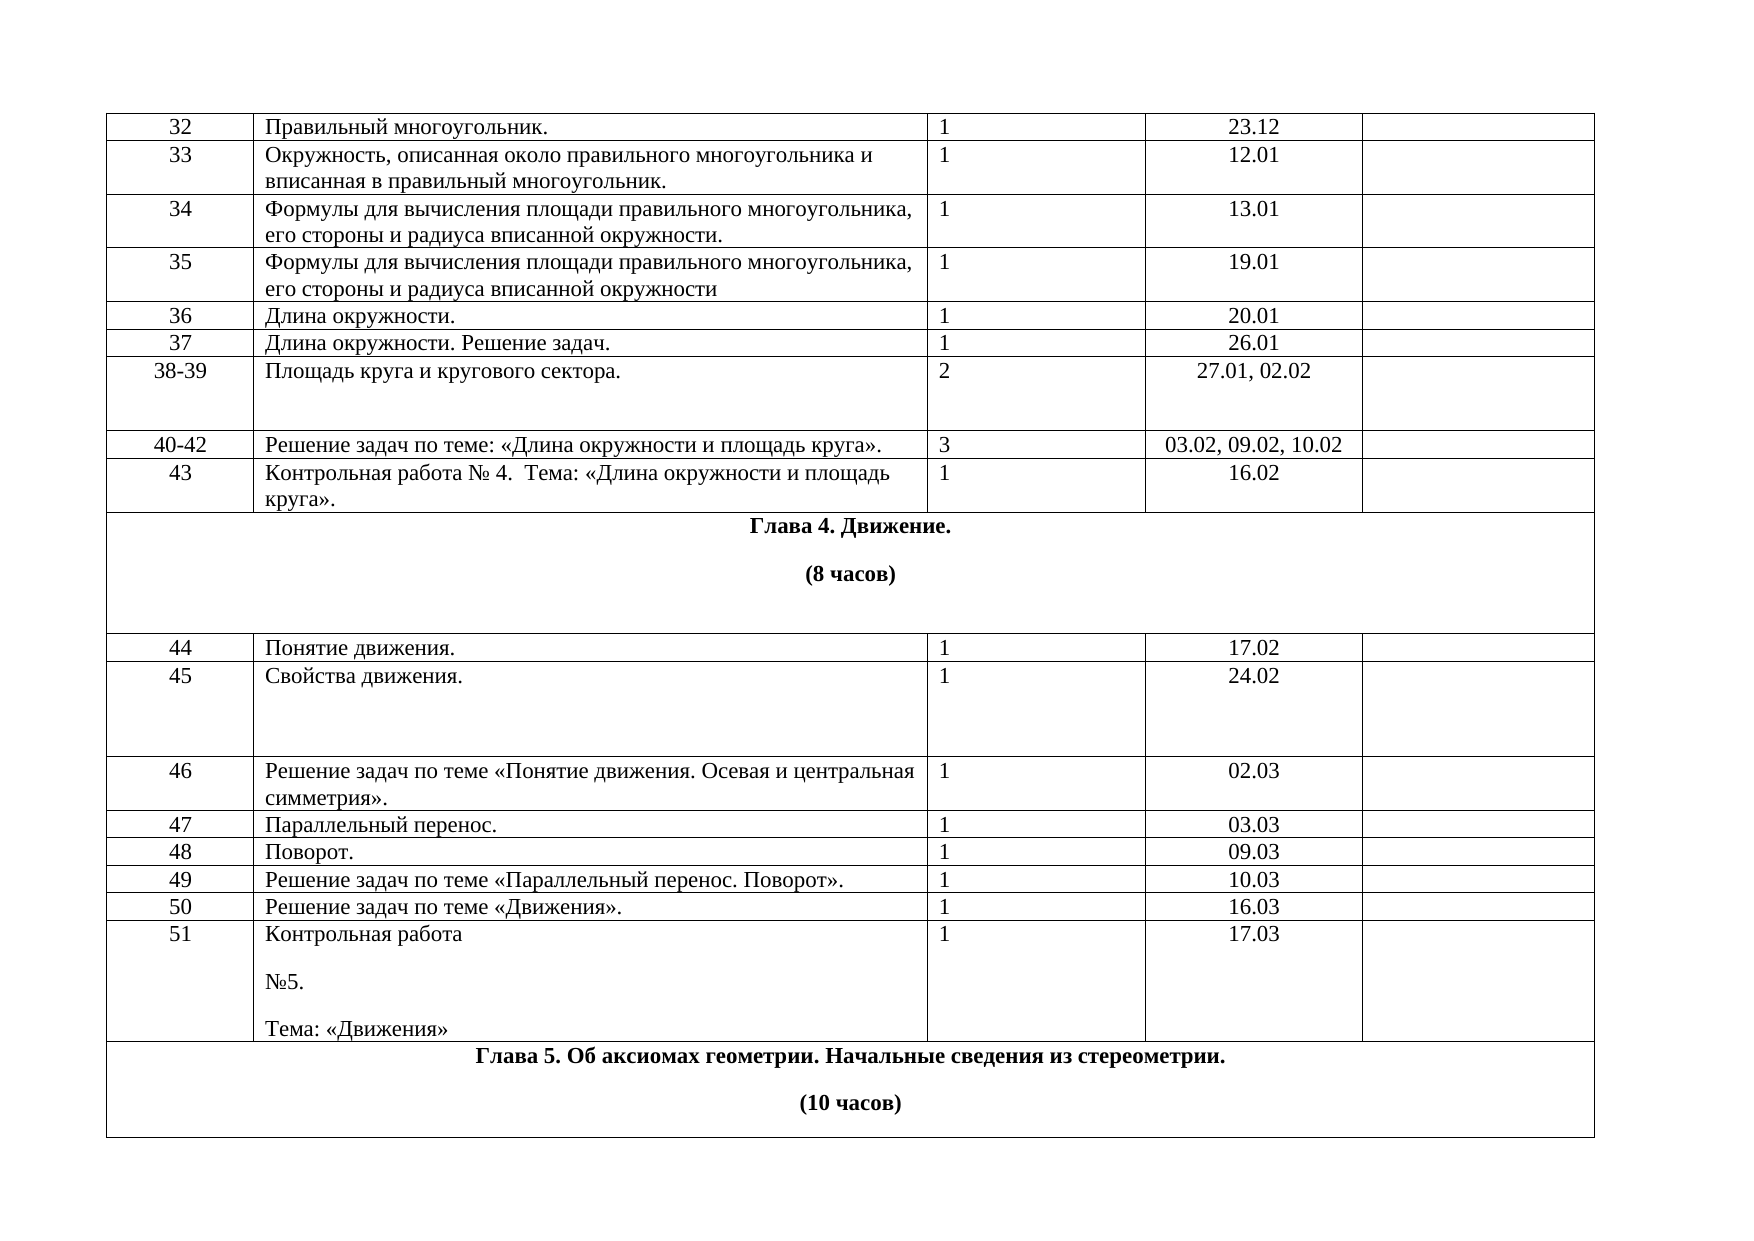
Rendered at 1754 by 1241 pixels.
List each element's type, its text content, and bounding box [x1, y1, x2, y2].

table_cell 20.01 [1146, 302, 1362, 328]
table_cell Свойства движения. [254, 662, 927, 756]
table_cell 10.03 [1146, 866, 1362, 892]
table_cell 26.01 [1146, 330, 1362, 356]
table_cell 2 [928, 357, 1145, 430]
table_cell 45 [107, 662, 253, 756]
table_cell [1363, 921, 1594, 1041]
table_cell 35 [107, 248, 253, 301]
table_cell 1 [928, 248, 1145, 301]
table_cell [1363, 634, 1594, 661]
table_cell Решение задач по теме: «Длина окружности и площадь круга». [254, 431, 927, 458]
table_cell 1 [928, 811, 1145, 837]
table_cell Длина окружности. [254, 302, 927, 328]
table_cell 16.02 [1146, 459, 1362, 512]
table_cell 32 [107, 114, 253, 140]
table_cell 1 [928, 195, 1145, 247]
table_cell [1363, 195, 1594, 247]
table_cell 12.01 [1146, 141, 1362, 193]
table_cell [1363, 662, 1594, 756]
table_cell [1363, 811, 1594, 837]
table_cell 1 [928, 838, 1145, 865]
table_cell 46 [107, 757, 253, 810]
table_cell 03.03 [1146, 811, 1362, 837]
table_cell Формулы для вычисления площади правильного многоугольника, его стороны и радиуса вписанной окружности. [254, 195, 927, 247]
table_cell [1363, 330, 1594, 356]
table_cell [1363, 838, 1594, 865]
table_cell [1363, 357, 1594, 430]
table_cell 40-42 [107, 431, 253, 458]
table_cell [1363, 893, 1594, 919]
table_cell 09.03 [1146, 838, 1362, 865]
table_cell 13.01 [1146, 195, 1362, 247]
table_cell Параллельный перенос. [254, 811, 927, 837]
table_cell 3 [928, 431, 1145, 458]
table_cell 43 [107, 459, 253, 512]
table_cell [1363, 431, 1594, 458]
table_cell 1 [928, 302, 1145, 328]
table_cell Решение задач по теме «Движения». [254, 893, 927, 919]
table_cell Решение задач по теме «Параллельный перенос. Поворот». [254, 866, 927, 892]
table_cell 49 [107, 866, 253, 892]
table_cell 24.02 [1146, 662, 1362, 756]
table_cell [1363, 459, 1594, 512]
table_cell 33 [107, 141, 253, 193]
table_cell Правильный многоугольник. [254, 114, 927, 140]
table_cell Площадь круга и кругового сектора. [254, 357, 927, 430]
table_cell 1 [928, 459, 1145, 512]
table_cell [1363, 114, 1594, 140]
table_cell 1 [928, 662, 1145, 756]
table_cell [1363, 866, 1594, 892]
table_cell Понятие движения. [254, 634, 927, 661]
table_cell 1 [928, 893, 1145, 919]
table_cell Решение задач по теме «Понятие движения. Осевая и центральная симметрия». [254, 757, 927, 810]
table_cell 1 [928, 634, 1145, 661]
table_cell Формулы для вычисления площади правильного многоугольника, его стороны и радиуса вписанной окружности [254, 248, 927, 301]
table_cell 48 [107, 838, 253, 865]
table_cell 51 [107, 921, 253, 1041]
table_cell 38-39 [107, 357, 253, 430]
table_cell 03.02, 09.02, 10.02 [1146, 431, 1362, 458]
table_cell 23.12 [1146, 114, 1362, 140]
table_cell [1363, 141, 1594, 193]
table_cell 34 [107, 195, 253, 247]
table_cell 1 [928, 114, 1145, 140]
table_cell [1363, 757, 1594, 810]
table_cell Длина окружности. Решение задач. [254, 330, 927, 356]
table_cell [1363, 302, 1594, 328]
table_cell 17.03 [1146, 921, 1362, 1041]
table_cell 19.01 [1146, 248, 1362, 301]
table_cell 02.03 [1146, 757, 1362, 810]
table_cell 17.02 [1146, 634, 1362, 661]
table_cell 16.03 [1146, 893, 1362, 919]
table_cell 44 [107, 634, 253, 661]
table_cell Глава 4. Движение. (8 часов) [107, 513, 1594, 633]
table_cell 1 [928, 757, 1145, 810]
table_cell 1 [928, 330, 1145, 356]
table_cell 1 [928, 921, 1145, 1041]
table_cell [107, 1042, 1594, 1137]
table_cell 47 [107, 811, 253, 837]
table_cell 37 [107, 330, 253, 356]
table_cell 27.01, 02.02 [1146, 357, 1362, 430]
table_cell [1363, 248, 1594, 301]
table_cell Контрольная работа № 4. Тема: «Длина окружности и площадь круга». [254, 459, 927, 512]
table_cell Поворот. [254, 838, 927, 865]
table_cell 1 [928, 141, 1145, 193]
table_cell Окружность, описанная около правильного многоугольника и вписанная в правильный многоугольник. [254, 141, 927, 193]
table_cell 50 [107, 893, 253, 919]
table_cell 36 [107, 302, 253, 328]
table_cell Контрольная работа №5. Тема: «Движения» [254, 921, 927, 1041]
table_cell 1 [928, 866, 1145, 892]
